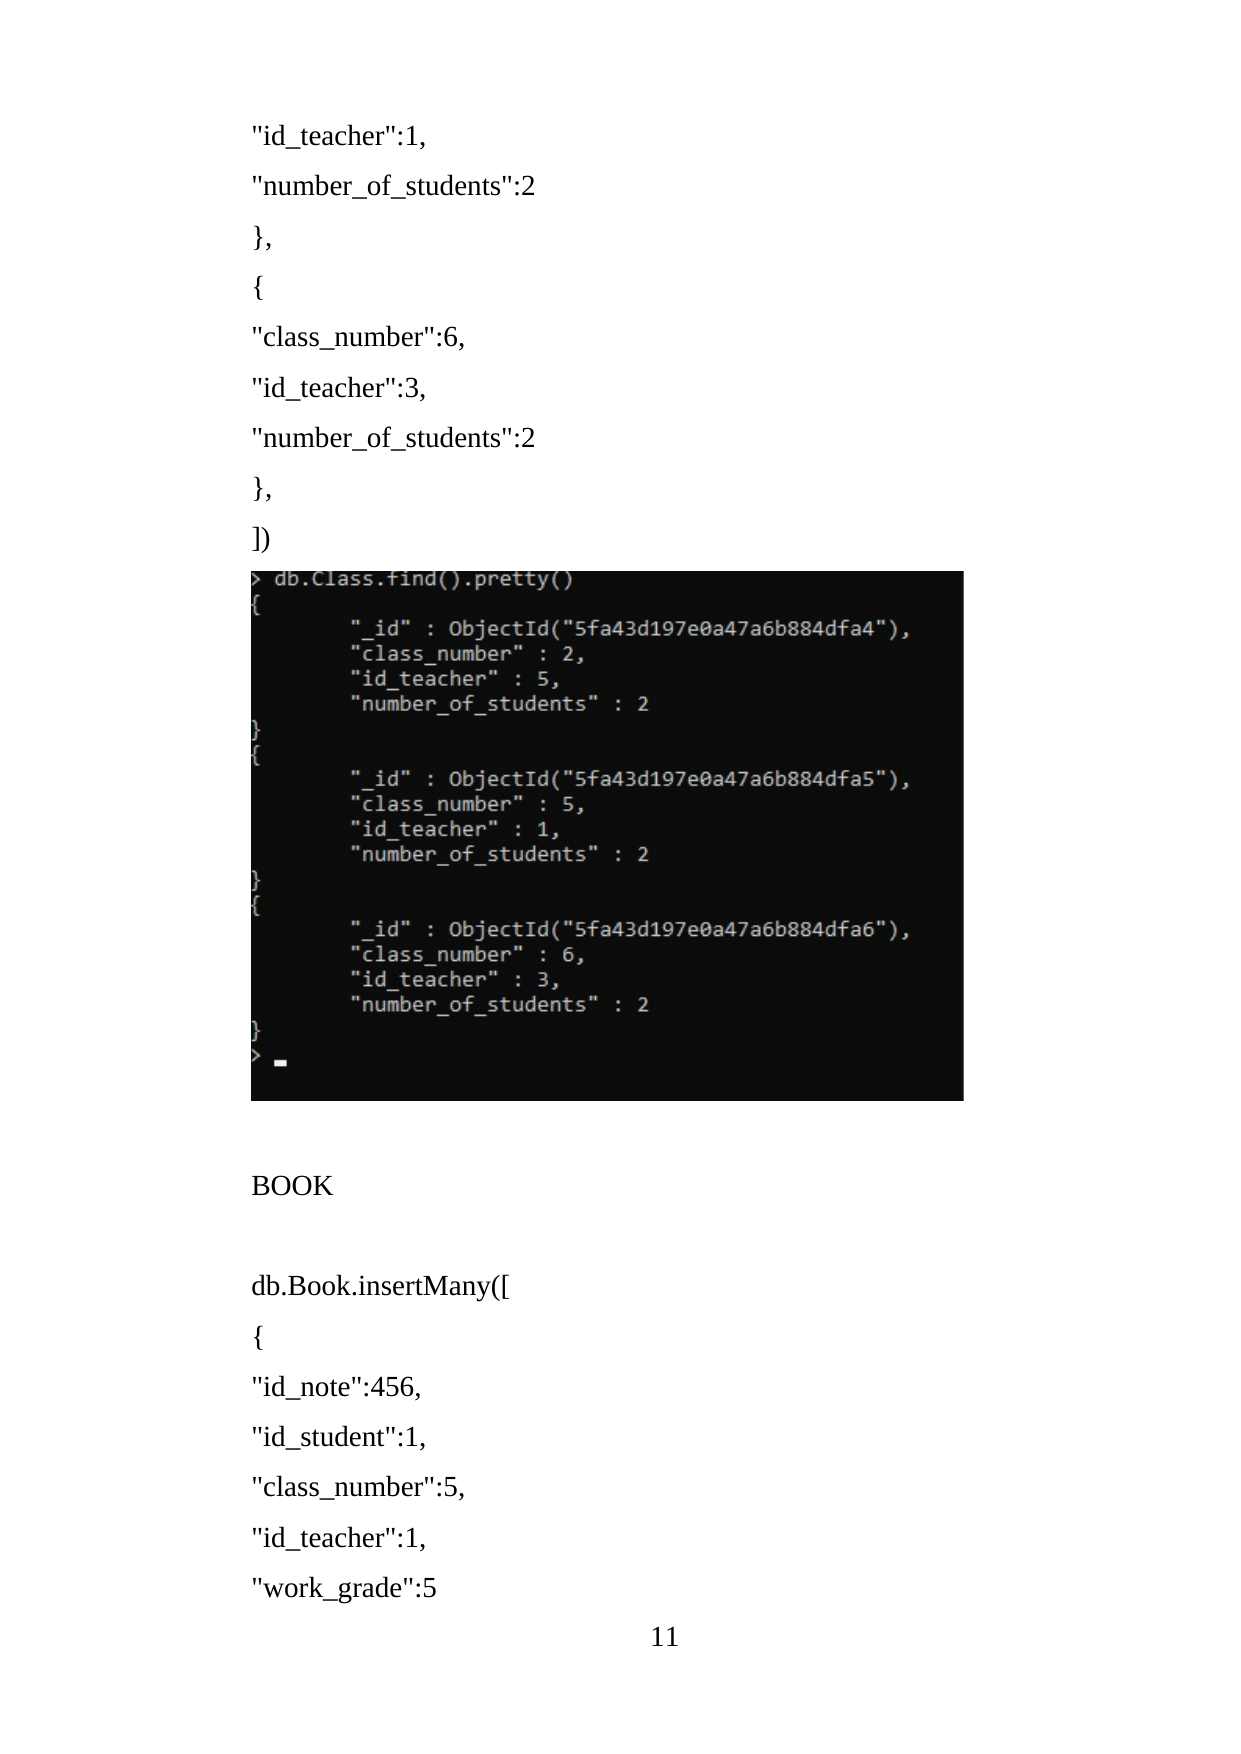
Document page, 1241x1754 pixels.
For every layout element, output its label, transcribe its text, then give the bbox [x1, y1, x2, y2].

text "id_teacher":1, [177, 1520, 1152, 1553]
text "id_teacher":3, [177, 370, 1152, 403]
text "work_grade":5 [177, 1570, 1152, 1604]
text { [177, 1319, 1152, 1352]
text }, [177, 470, 1152, 504]
text ]) [177, 521, 1152, 554]
text "class_number":5, [177, 1469, 1152, 1503]
picture [251, 571, 964, 1101]
text "number_of_students":2 [177, 420, 1152, 453]
text BOOK [177, 1168, 1152, 1201]
text "number_of_students":2 [177, 168, 1152, 202]
text "id_note":456, [177, 1369, 1152, 1402]
text { [177, 269, 1152, 303]
text "id_student":1, [177, 1419, 1152, 1453]
text "class_number":6, [177, 319, 1152, 353]
text "id_teacher":1, [177, 118, 1152, 152]
text db.Book.insertMany([ [177, 1268, 1152, 1302]
text }, [177, 219, 1152, 252]
